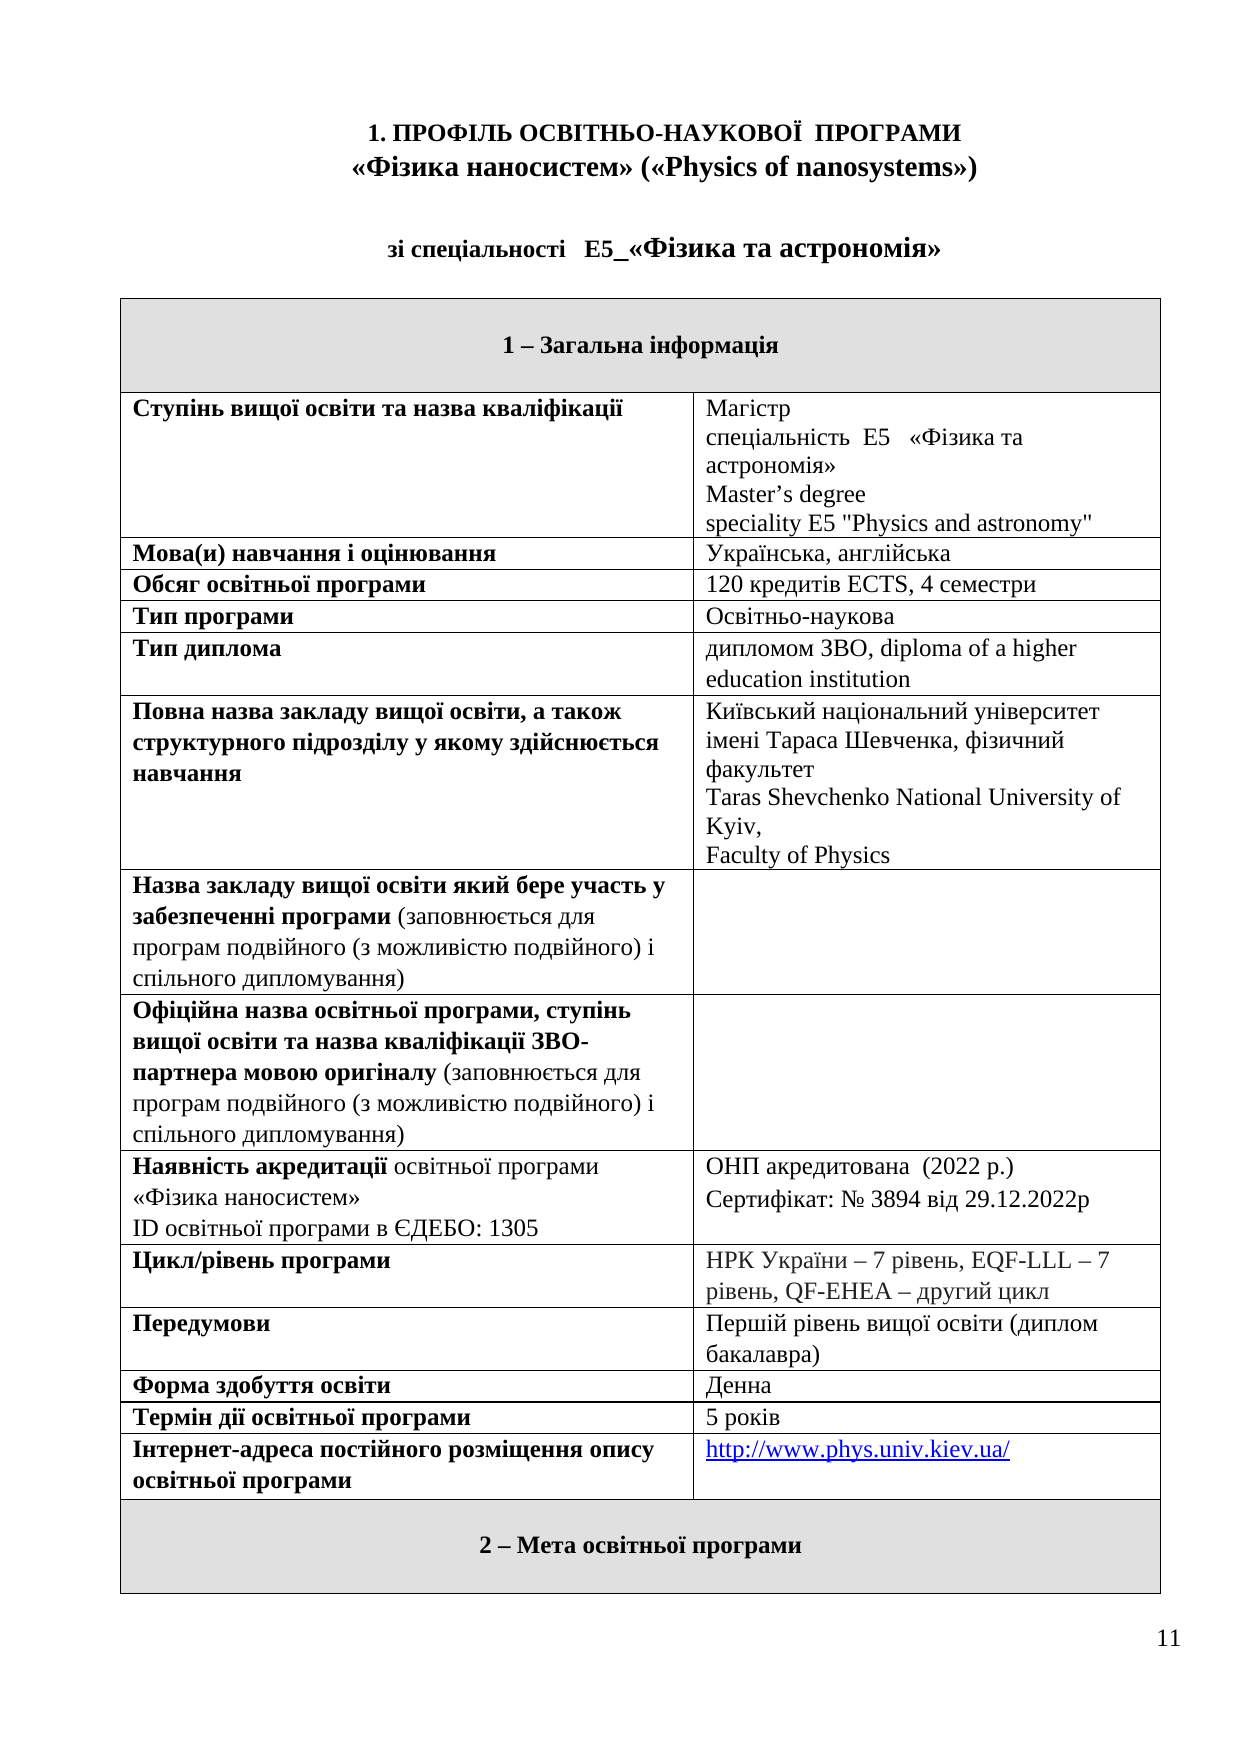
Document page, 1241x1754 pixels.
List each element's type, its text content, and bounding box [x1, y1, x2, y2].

text «Фізика наносистем» («Physics of nanosystems») [148, 149, 1181, 183]
table_cell Тип диплома [121, 633, 693, 695]
table_cell 5 років [694, 1403, 1160, 1433]
table_cell [694, 995, 1160, 1150]
table_cell Магістр спеціальність Е5 «Фізика та астрономія» Master’s degree specialіty Е5 "Physics and astronomy" [694, 393, 1160, 537]
table_cell Тип програми [121, 601, 693, 632]
table_cell Ступінь вищої освіти та назва кваліфікації [121, 393, 693, 537]
table_cell Мова(и) навчання і оцінювання [121, 538, 693, 568]
table_cell Освітньо-наукова [694, 601, 1160, 632]
table_cell Цикл/рівень програми [121, 1245, 693, 1307]
table_cell 120 кредитів ECTS, 4 семестри [694, 570, 1160, 600]
table_cell 2 – Мета освітньої програми [121, 1500, 1160, 1593]
table_header 1 – Загальна інформація [121, 299, 1160, 392]
table_cell Назва закладу вищої освіти який бере участь у забезпеченні програми (заповнюється для програм подвійного (з можливістю подвійного) і спільного дипломування) [121, 870, 693, 994]
table_cell Інтернет-адреса постійного розміщення опису освітньої програми [121, 1434, 693, 1498]
table_cell НРК України – 7 рівень, EQF-LLL – 7 рівень, QF-EHEA – другий цикл [694, 1245, 1160, 1307]
table_cell Наявність акредитації освітньої програми «Фізика наносистем» ID освітньої програми в ЄДЕБО: 1305 [121, 1151, 693, 1244]
table_cell ОНП акредитована (2022 р.) Сертифікат: № 3894 від 29.12.2022р [694, 1151, 1160, 1244]
table_cell дипломом ЗВО, diploma of a higher education institution [694, 633, 1160, 695]
table_cell Денна [694, 1371, 1160, 1401]
table_cell Обсяг освітньої програми [121, 570, 693, 600]
table_cell [694, 870, 1160, 994]
table_cell Передумови [121, 1308, 693, 1369]
table_cell http://www.phys.univ.kiev.ua/ [694, 1434, 1160, 1498]
table_cell Термін дії освітньої програми [121, 1403, 693, 1433]
text зі спеціальності Е5_«Фізика та астрономія» [148, 231, 1181, 264]
table_cell Повна назва закладу вищої освіти, а також структурного підрозділу у якому здійснюється навчання [121, 696, 693, 869]
table_cell Київський національний університет імені Тараса Шевченка, фізичний факультет Taras Shevchenko National University of Kyiv, Faculty of Physics [694, 696, 1160, 869]
table_cell Форма здобуття освіти [121, 1371, 693, 1401]
table_cell Першій рівень вищої освіти (диплом бакалавра) [694, 1308, 1160, 1369]
table_cell Офіційна назва освітньої програми, ступінь вищої освіти та назва кваліфікації ЗВО-партнера мовою оригіналу (заповнюється для програм подвійного (з можливістю подвійного) і спільного дипломування) [121, 995, 693, 1150]
table_cell Українська, англійська [694, 538, 1160, 568]
text 1. ПРОФІЛЬ ОСВІТНЬО-НАУКОВОЇ ПРОГРАМИ [148, 118, 1181, 147]
